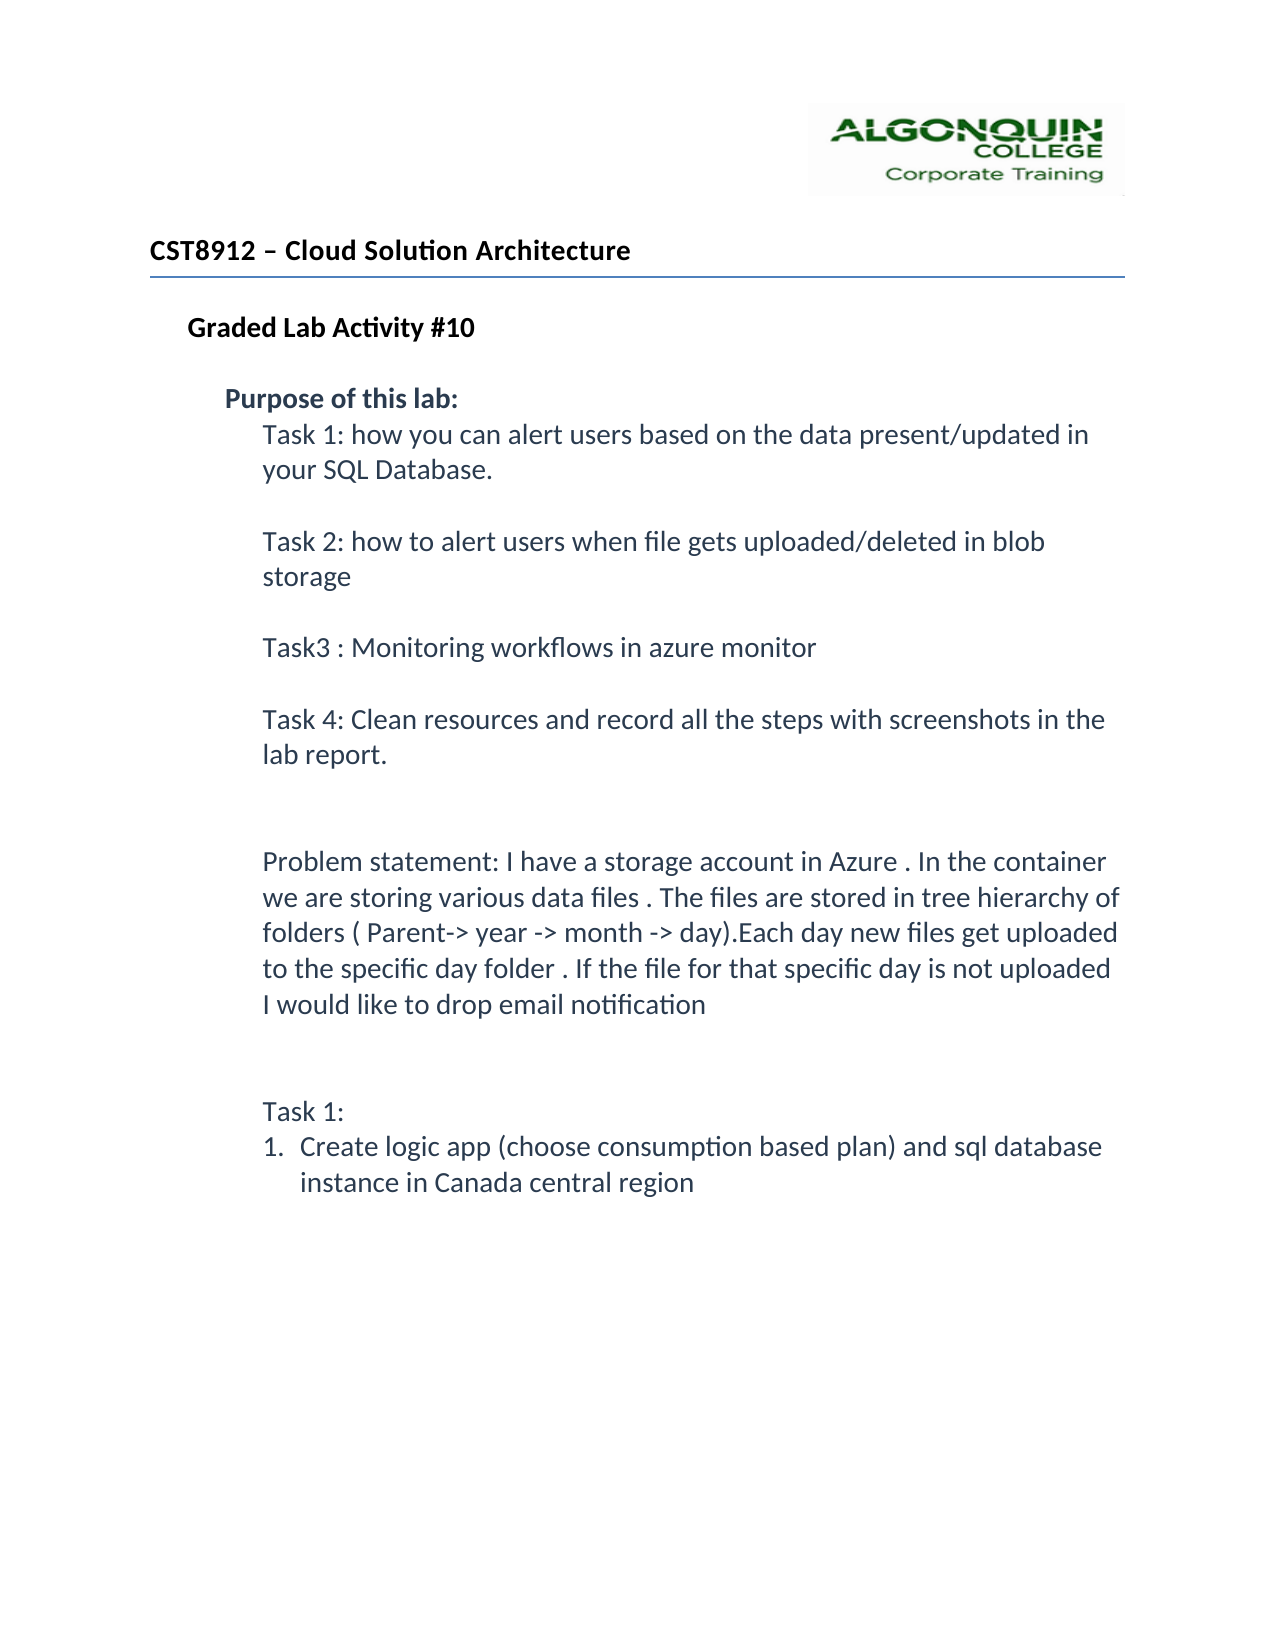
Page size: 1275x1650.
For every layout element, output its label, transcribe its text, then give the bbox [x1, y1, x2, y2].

list Create logic app (choose consumption based plan) and sql database instance in Canada central region [262, 1128, 1125, 1199]
list Task 1: how you can alert users based on the data present/updated in your SQL Database. [262, 416, 1125, 487]
list Problem statement: I have a storage account in Azure . In the container we are storing various data files . The files are stored in tree hierarchy of folders ( Parent-> year -> month -> day).Each day new files get uploaded to the specific day folder . If the file for that specific day is not uploaded I would like to drop email notification [262, 772, 1125, 1021]
list Task 1: [262, 1093, 1125, 1128]
list Task3 : Monitoring workflows in azure monitor [262, 629, 1125, 665]
list Task 2: how to alert users when file gets uploaded/deleted in blob storage [262, 523, 1125, 594]
title CST8912 – Cloud Solution Architecture [150, 232, 1125, 276]
text Purpose of this lab: [225, 380, 1125, 416]
text Task 4: Clean resources and record all the steps with screenshots in the lab report. [262, 701, 1125, 772]
text Graded Lab Activity #10 [187, 309, 1125, 344]
picture [807, 103, 1125, 196]
